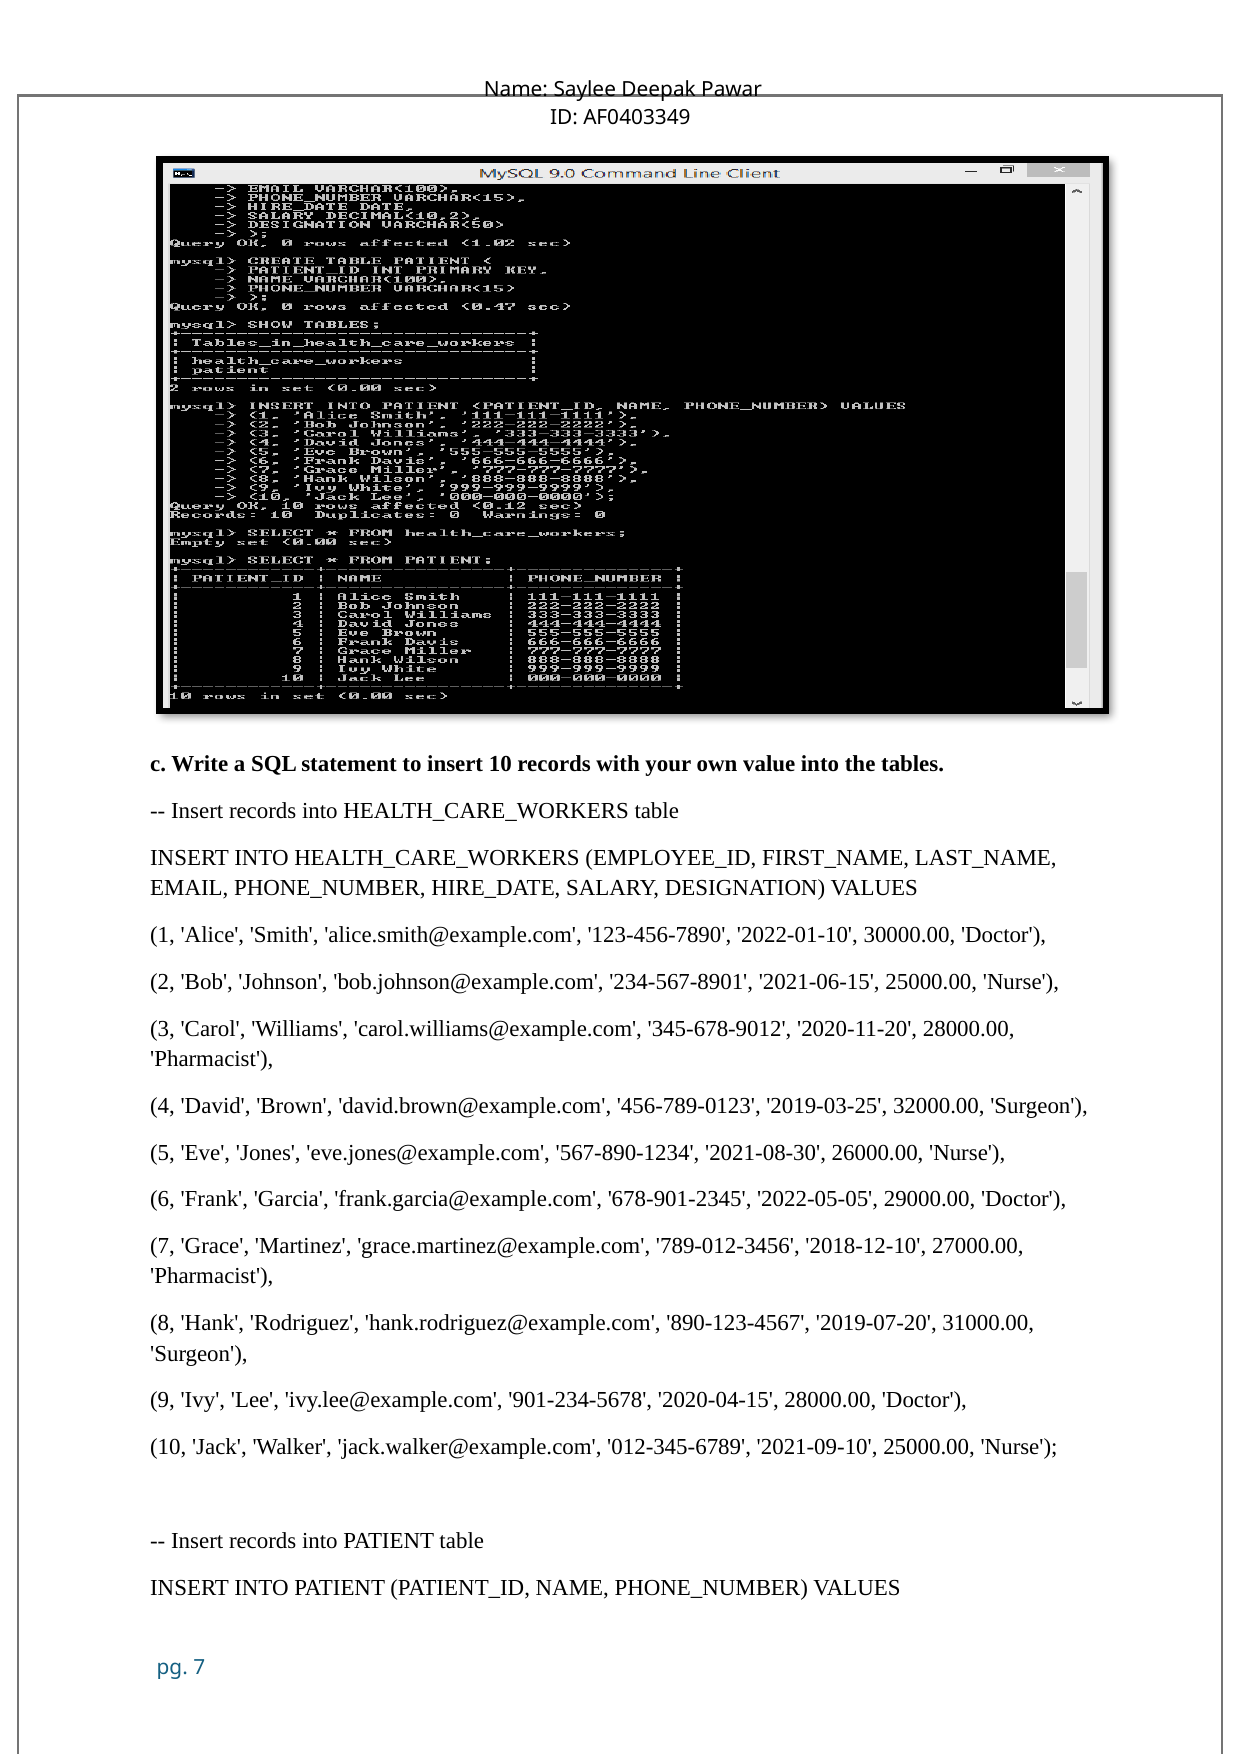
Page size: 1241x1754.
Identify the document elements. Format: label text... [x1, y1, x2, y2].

text (6, 'Frank', 'Garcia', 'frank.garcia@example.com', '678-901-2345', '2022-05-05', 29000.00, 'Doctor'), [150, 1185, 1090, 1212]
text (3, 'Carol', 'Williams', 'carol.williams@example.com', '345-678-9012', '2020-11-20', 28000.00, 'Pharmacist'), [150, 1014, 1090, 1071]
text -- Insert records into HEALTH_CARE_WORKERS table [150, 797, 1090, 823]
text INSERT INTO PATIENT (PATIENT_ID, NAME, PHONE_NUMBER) VALUES [150, 1574, 1090, 1600]
text INSERT INTO HEALTH_CARE_WORKERS (EMPLOYEE_ID, FIRST_NAME, LAST_NAME, EMAIL, PHONE_NUMBER, HIRE_DATE, SALARY, DESIGNATION) VALUES [150, 844, 1090, 900]
text (2, 'Bob', 'Johnson', 'bob.johnson@example.com', '234-567-8901', '2021-06-15', 25000.00, 'Nurse'), [150, 968, 1090, 994]
text (4, 'David', 'Brown', 'david.brown@example.com', '456-789-0123', '2019-03-25', 32000.00, 'Surgeon'), [150, 1092, 1090, 1118]
text -- Insert records into PATIENT table [150, 1527, 1090, 1553]
text (5, 'Eve', 'Jones', 'eve.jones@example.com', '567-890-1234', '2021-08-30', 26000.00, 'Nurse'), [150, 1138, 1090, 1165]
text (9, 'Ivy', 'Lee', 'ivy.lee@example.com', '901-234-5678', '2020-04-15', 28000.00, 'Doctor'), [150, 1386, 1090, 1413]
text c. Write a SQL statement to insert 10 records with your own value into the tables. [150, 750, 1090, 776]
text (1, 'Alice', 'Smith', 'alice.smith@example.com', '123-456-7890', '2022-01-10', 30000.00, 'Doctor'), [150, 921, 1090, 947]
text (8, 'Hank', 'Rodriguez', 'hank.rodriguez@example.com', '890-123-4567', '2019-07-20', 31000.00, 'Surgeon'), [150, 1309, 1090, 1366]
picture [163, 163, 1103, 708]
text (10, 'Jack', 'Walker', 'jack.walker@example.com', '012-345-6789', '2021-09-10', 25000.00, 'Nurse'); [150, 1433, 1090, 1460]
text (7, 'Grace', 'Martinez', 'grace.martinez@example.com', '789-012-3456', '2018-12-10', 27000.00, 'Pharmacist'), [150, 1232, 1090, 1289]
